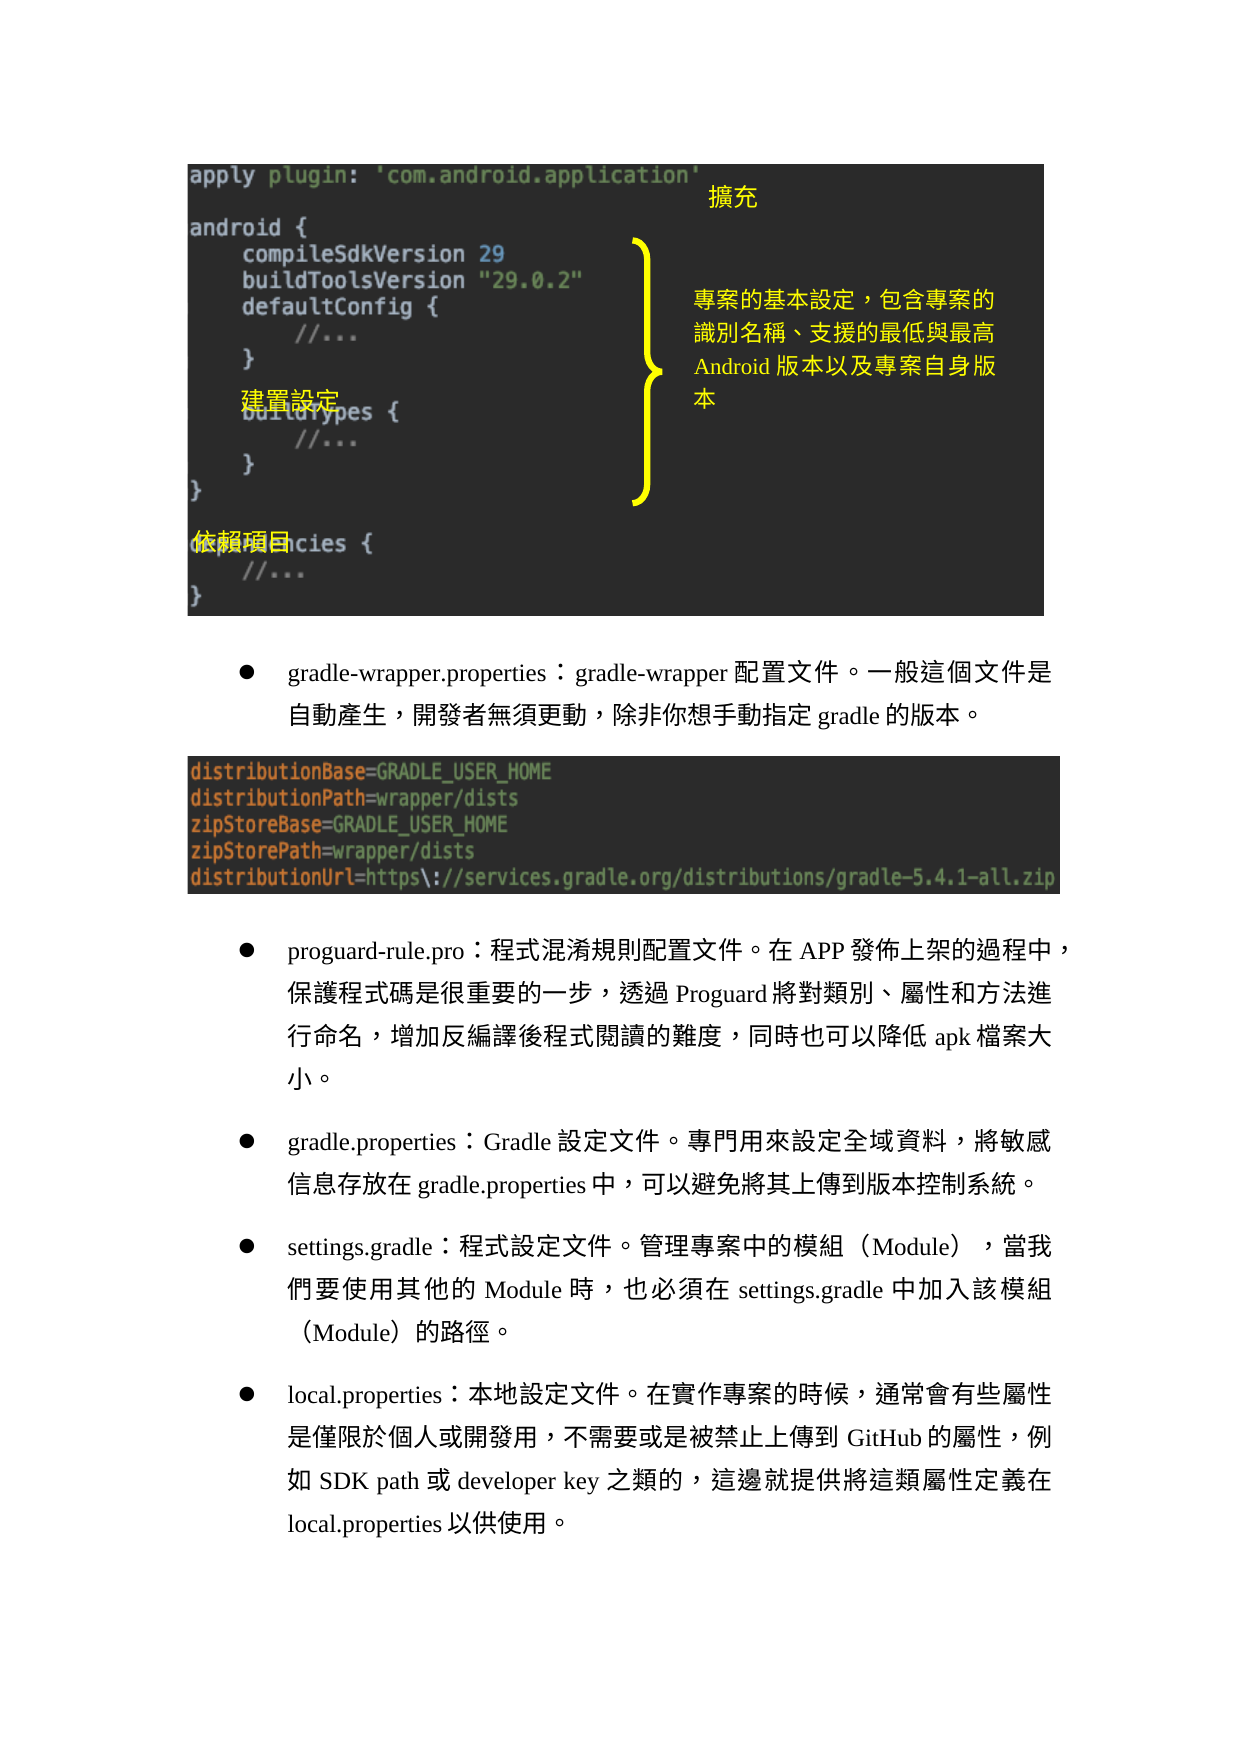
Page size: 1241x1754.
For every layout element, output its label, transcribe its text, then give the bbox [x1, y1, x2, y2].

picture [187, 164, 1044, 616]
list gradle.properties：Gradle設定文件。專門用來設定全域資料，將敏感信息存放在gradle.properties中，可以避免將其上傳到版本控制系統。 [237, 1121, 1053, 1201]
picture [187, 756, 1060, 894]
list gradle-wrapper.properties：gradle-wrapper配置文件。一般這個文件是自動產生，開發者無須更動，除非你想手動指定gradle的版本。 [237, 652, 1053, 733]
list settings.gradle：程式設定文件。管理專案中的模組（Module），當我們要使用其他的Module時，也必須在settings.gradle中加入該模組（Module）的路徑。 [237, 1226, 1053, 1349]
list proguard-rule.pro：程式混淆規則配置文件。在APP發佈上架的過程中，保護程式碼是很重要的一步，透過Proguard將對類別、屬性和方法進行命名，增加反編譯後程式閱讀的難度，同時也可以降低apk檔案大小。 [237, 930, 1053, 1097]
list local.properties：本地設定文件。在實作專案的時候，通常會有些屬性是僅限於個人或開發用，不需要或是被禁止上傳到GitHub的屬性，例如SDK path或developer key之類的，這邊就提供將這類屬性定義在local.properties以供使用。 [237, 1373, 1053, 1540]
